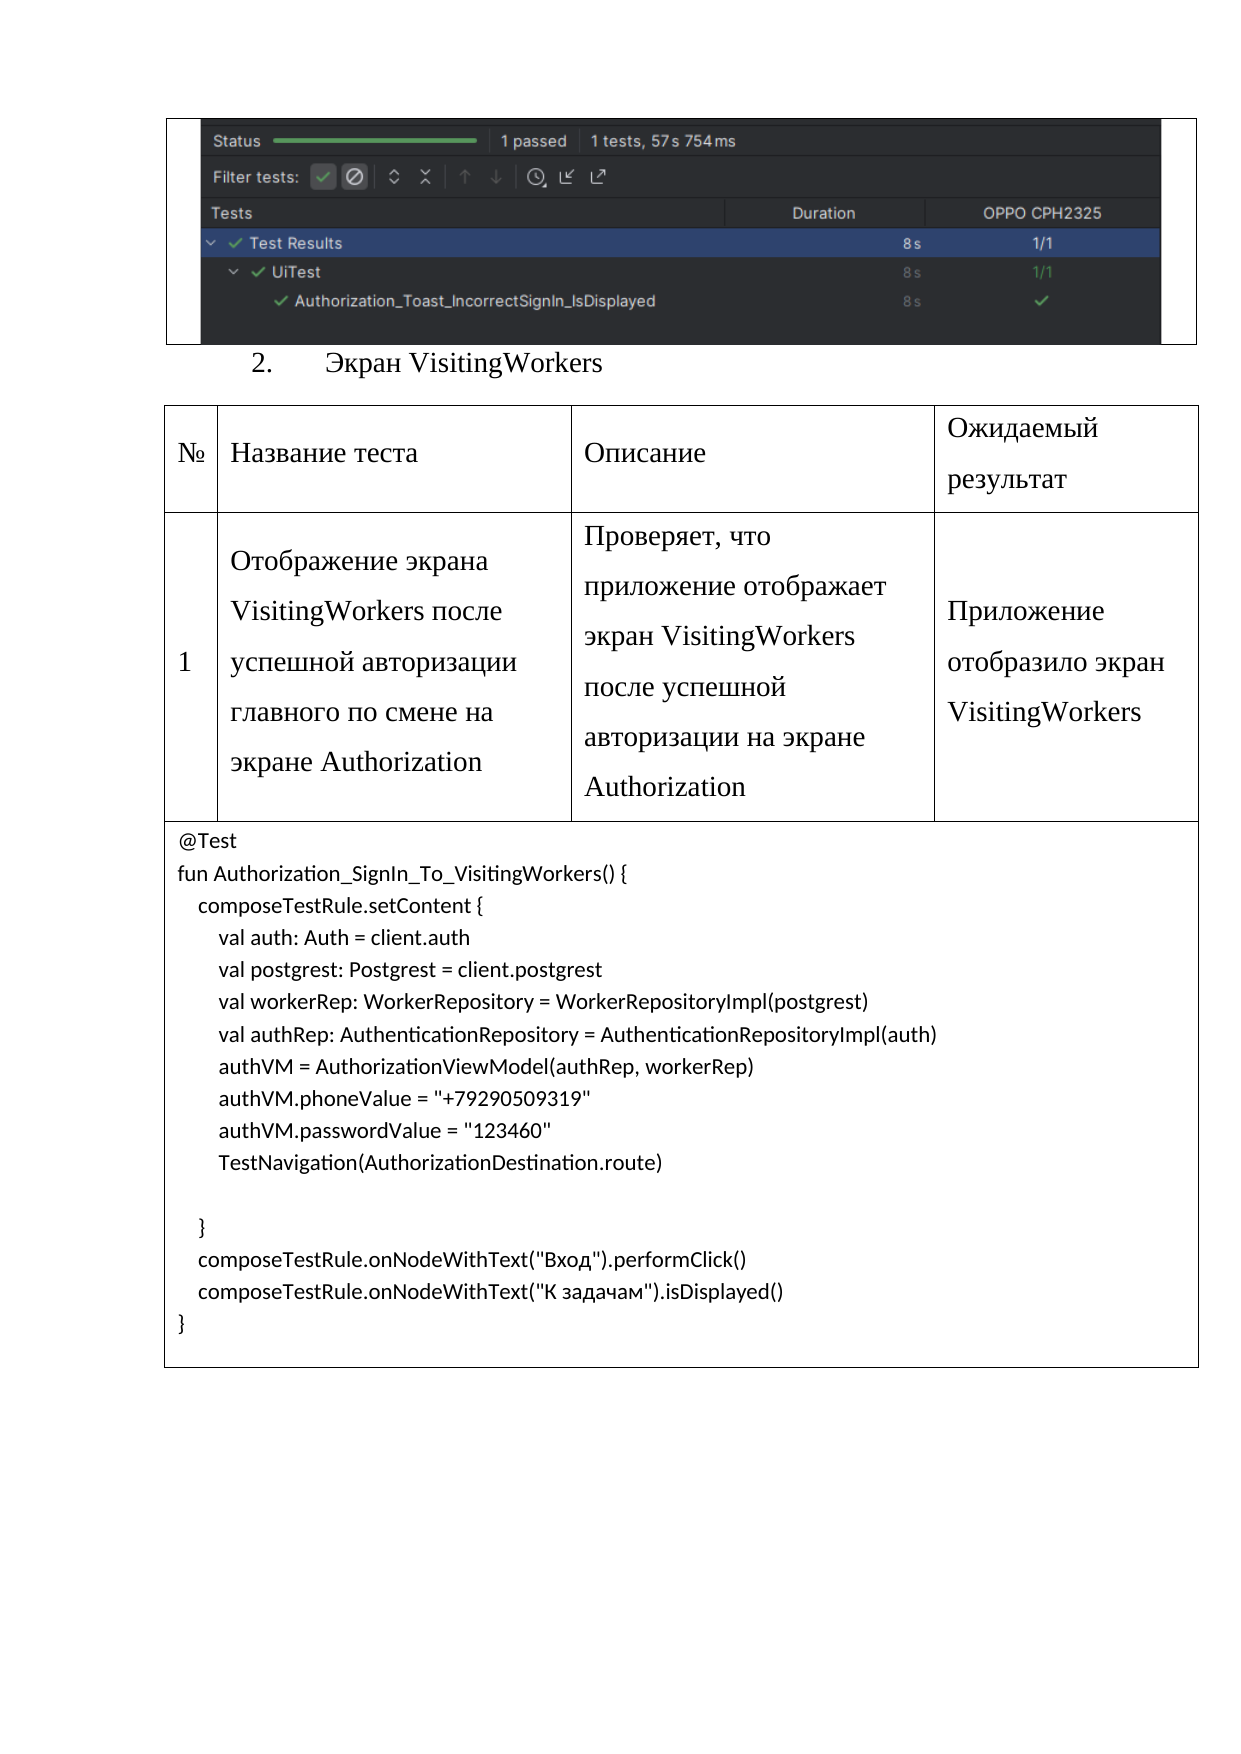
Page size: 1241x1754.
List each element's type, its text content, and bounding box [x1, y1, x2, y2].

table_header [1162, 119, 1196, 344]
table_header [167, 119, 200, 344]
table_cell 1 [165, 513, 217, 821]
table_cell Проверяет, что приложение отображает экран VisitingWorkers после успешной авторизации на экране Authorization [572, 513, 934, 821]
table_cell @Test fun Authorization_SignIn_To_VisitingWorkers() { composeTestRule.setContent { val auth: Auth = client.auth val postgrest: Postgrest = client.postgrest val workerRep: WorkerRepository = WorkerRepositoryImpl(postgrest) val authRep: AuthenticationRepository = AuthenticationRepositoryImpl(auth) authVM = AuthorizationViewModel(authRep, workerRep) authVM.phoneValue = "+79290509319" authVM.passwordValue = "123460" TestNavigation(AuthorizationDestination.route) } composeTestRule.onNodeWithText("Вход").performClick() composeTestRule.onNodeWithText("К задачам").isDisplayed() } [165, 822, 1198, 1367]
text 2. Экран VisitingWorkers [177, 345, 1152, 379]
table_header Ожидаемый результат [935, 406, 1198, 512]
table_cell Приложение отобразило экран VisitingWorkers [935, 513, 1198, 821]
picture [200, 119, 1162, 345]
table_cell Отображение экрана VisitingWorkers после успешной авторизации главного по смене на экране Authorization [218, 513, 571, 821]
table_header Описание [572, 406, 934, 512]
table_header Название теста [218, 406, 571, 512]
table_header № [165, 406, 217, 512]
